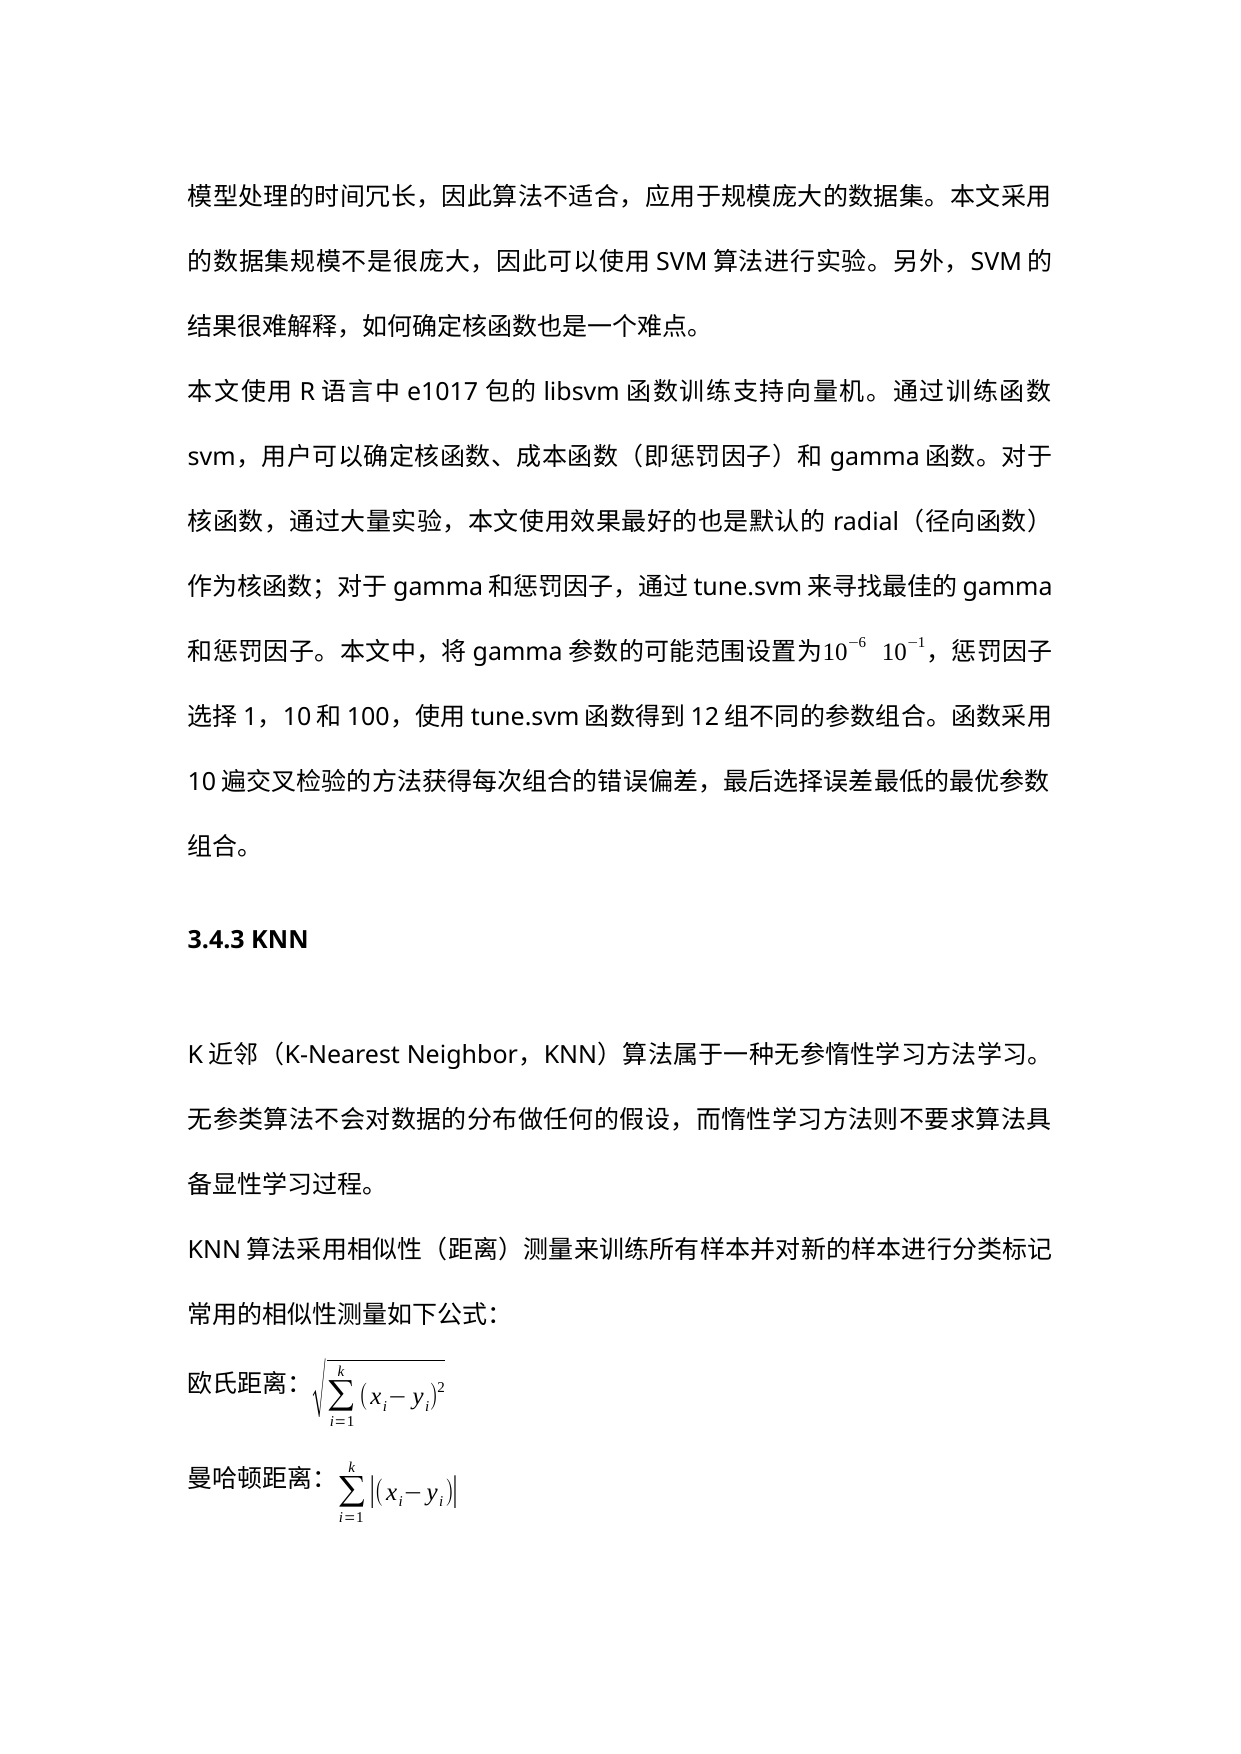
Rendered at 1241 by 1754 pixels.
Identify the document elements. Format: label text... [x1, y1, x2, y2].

text 3.4.3 KNN [187, 906, 1053, 971]
text 曼哈顿距离： [187, 1443, 1053, 1540]
text 本文使用R语言中e1017包的libsvm函数训练支持向量机。通过训练函数svm，用户可以确定核函数、成本函数（即惩罚因子）和gamma函数。对于核函数，通过大量实验，本文使用效果最好的也是默认的radial（径向函数）作为核函数；对于gamma和惩罚因子，通过tune.svm来寻找最佳的gamma和惩罚因子。本文中，将gamma参数的可能范围设置为，惩罚因子选择1，10和100，使用tune.svm函数得到12组不同的参数组合。函数采用10遍交叉检验的方法获得每次组合的错误偏差，最后选择误差最低的最优参数组合。 [187, 357, 1053, 877]
text KNN算法采用相似性（距离）测量来训练所有样本并对新的样本进行分类标记。常用的相似性测量如下公式： 欧氏距离： [187, 1215, 1053, 1443]
text K近邻（K-Nearest Neighbor，KNN）算法属于一种无参惰性学习方法学习。无参类算法不会对数据的分布做任何的假设，而惰性学习方法则不要求算法具备显性学习过程。 [187, 1020, 1053, 1215]
